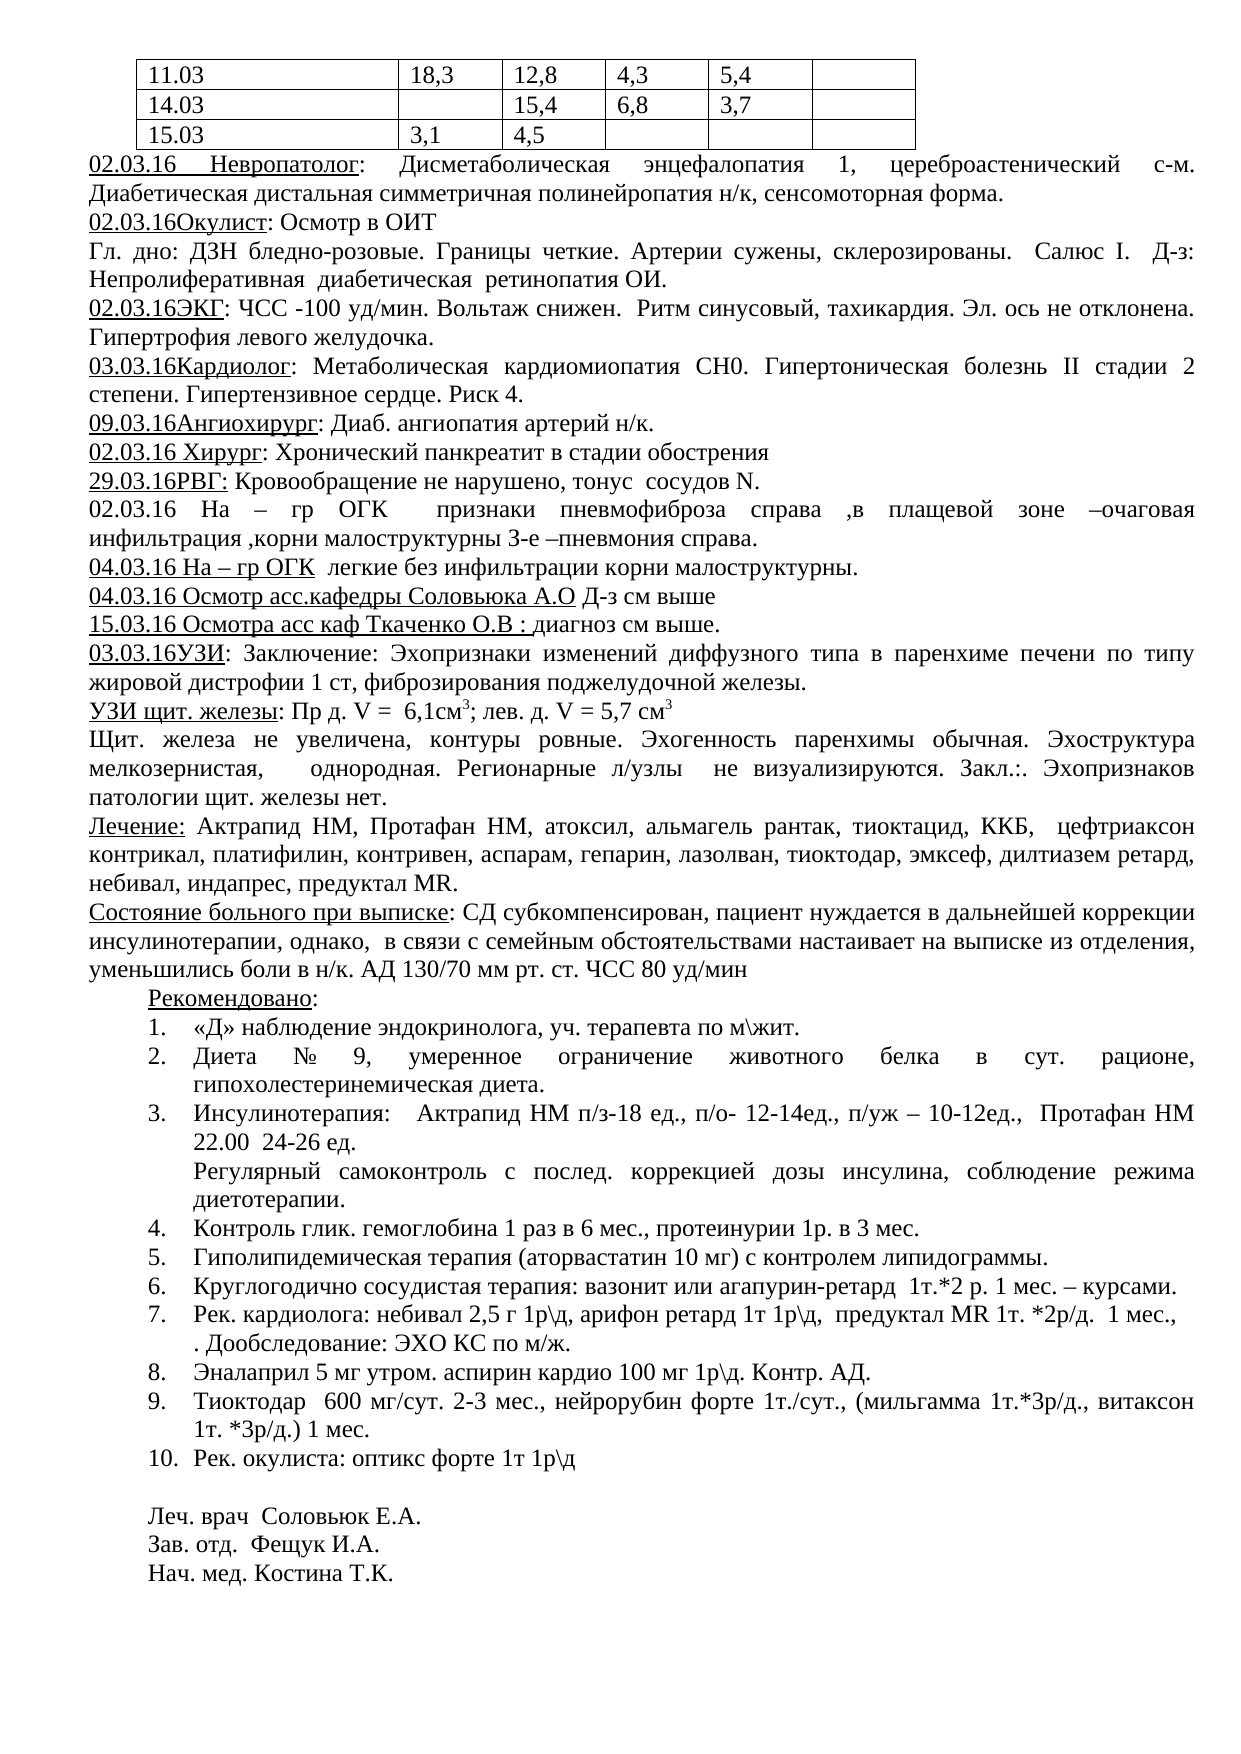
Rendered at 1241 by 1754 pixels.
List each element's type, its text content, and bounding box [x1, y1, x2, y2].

list Круглогодично сосудистая терапия: вазонит или агапурин-ретард 1т.*2 р. 1 мес. – курсами. [148, 1271, 1196, 1299]
text Щит. железа не увеличена, контуры ровные. Эхогенность паренхимы обычная. Эхоструктура мелкозернистая, однородная. Регионарные л/узлы не визуализируются. Закл.:. Эхопризнаков патологии щит. железы нет. [89, 724, 1196, 811]
list Тиоктодар 600 мг/сут. 2-3 мес., нейрорубин форте 1т./сут., (мильгамма 1т.*3р/д., витаксон 1т. *3р/д.) 1 мес. [148, 1386, 1196, 1443]
text 02.03.16ЭКГ: ЧСС -100 уд/мин. Вольтаж снижен. Ритм синусовый, тахикардия. Эл. ось не отклонена. Гипертрофия левого желудочка. [89, 293, 1196, 351]
text 03.03.16Кардиолог: Метаболическая кардиомиопатия СН0. Гипертоническая болезнь II стадии 2 степени. Гипертензивное сердце. Риск 4. [89, 351, 1196, 408]
table_cell 3,7 [709, 90, 812, 119]
text Гл. дно: ДЗН бледно-розовые. Границы четкие. Артерии сужены, склерозированы. Салюс I. Д-з: Непролиферативная диабетическая ретинопатия ОИ. [89, 236, 1196, 293]
list Контроль глик. гемоглобина 1 раз в 6 мес., протеинурии 1р. в 3 мес. [148, 1213, 1196, 1242]
table_cell 12,8 [503, 60, 605, 89]
table_cell [813, 90, 915, 119]
table_cell 4,3 [606, 60, 708, 89]
text 02.03.16 На – гр ОГК признаки пневмофиброза справа ,в плащевой зоне –очаговая инфильтрация ,корни малоструктурны З-е –пневмония справа. [89, 494, 1196, 552]
text 02.03.16 Невропатолог: Дисметаболическая энцефалопатия 1, цереброастенический с-м. Диабетическая дистальная симметричная полинейропатия н/к, сенсомоторная форма. [89, 149, 1196, 207]
text 29.03.16РВГ: Кровообращение не нарушено, тонус сосудов N. [89, 466, 1196, 494]
table_cell [709, 120, 812, 148]
text 03.03.16УЗИ: Заключение: Эхопризнаки изменений диффузного типа в паренхиме печени по типу жировой дистрофии 1 ст, фиброзирования поджелудочной железы. [89, 638, 1196, 696]
list «Д» наблюдение эндокринолога, уч. терапевта по м\жит. [148, 1012, 1196, 1041]
text 02.03.16Окулист: Осмотр в ОИТ [89, 207, 1196, 236]
table_cell 14.03 [137, 90, 398, 119]
table_cell 15.03 [137, 120, 398, 148]
text Состояние больного при выписке: СД субкомпенсирован, пациент нуждается в дальнейшей коррекции инсулинотерапии, однако, в связи с семейным обстоятельствами настаивает на выписке из отделения, уменьшились боли в н/к. АД 130/70 мм рт. ст. ЧСС 80 уд/мин [89, 897, 1196, 983]
table_cell 6,8 [606, 90, 708, 119]
list Эналаприл 5 мг утром. аспирин кардио 100 мг 1р\д. Контр. АД. [148, 1357, 1196, 1386]
list Рек. окулиста: оптикс форте 1т 1р\д [148, 1443, 1196, 1472]
text Лечение: Актрапид НМ, Протафан НМ, атоксил, альмагель рантак, тиоктацид, ККБ, цефтриаксон контрикал, платифилин, контривен, аспарам, гепарин, лазолван, тиоктодар, эмксеф, дилтиазем ретард, небивал, индапрес, предуктал MR. [89, 811, 1196, 897]
text Зав. отд. Фещук И.А. [148, 1529, 1196, 1558]
text 04.03.16 Осмотр асс.кафедры Соловьюка А.О Д-з см выше [89, 581, 1196, 609]
table_cell 18,3 [399, 60, 502, 89]
list Диета № 9, умеренное ограничение животного белка в сут. рационе, гипохолестеринемическая диета. [148, 1041, 1196, 1098]
table_cell [606, 120, 708, 148]
text 04.03.16 На – гр ОГК легкие без инфильтрации корни малоструктурны. [89, 552, 1196, 581]
table_cell 11.03 [137, 60, 398, 89]
table_cell [399, 90, 502, 119]
list Гиполипидемическая терапия (аторвастатин 10 мг) с контролем липидограммы. [148, 1242, 1196, 1271]
table_cell 3,1 [399, 120, 502, 148]
text 09.03.16Ангиохирург: Диаб. ангиопатия артерий н/к. [89, 408, 1196, 437]
text Рекомендовано: [148, 983, 1196, 1012]
text Регулярный самоконтроль с послед. коррекцией дозы инсулина, соблюдение режима диетотерапии. [193, 1156, 1196, 1213]
table_cell [813, 120, 915, 148]
list Рек. кардиолога: небивал 2,5 г 1р\д, арифон ретард 1т 1р\д, предуктал МR 1т. *2р/д. 1 мес., [148, 1299, 1196, 1328]
text УЗИ щит. железы: Пр д. V = 6,1см3; лев. д. V = 5,7 см3 [89, 696, 1196, 724]
subtitle Леч. врач Соловьюк Е.А. [148, 1501, 1196, 1529]
table_cell 4,5 [503, 120, 605, 148]
text Нач. мед. Костина Т.К. [148, 1558, 1196, 1587]
text . Дообследование: ЭХО КС по м/ж. [193, 1328, 1196, 1357]
table_cell 5,4 [709, 60, 812, 89]
text 15.03.16 Осмотра асс каф Ткаченко О.В : диагноз см выше. [89, 609, 1196, 638]
list Инсулинотерапия: Актрапид НМ п/з-18 ед., п/о- 12-14ед., п/уж – 10-12ед., Протафан НМ 22.00 24-26 ед. [148, 1098, 1196, 1156]
table_cell 15,4 [503, 90, 605, 119]
table_cell [813, 60, 915, 89]
text 02.03.16 Хирург: Хронический панкреатит в стадии обострения [89, 437, 1196, 466]
